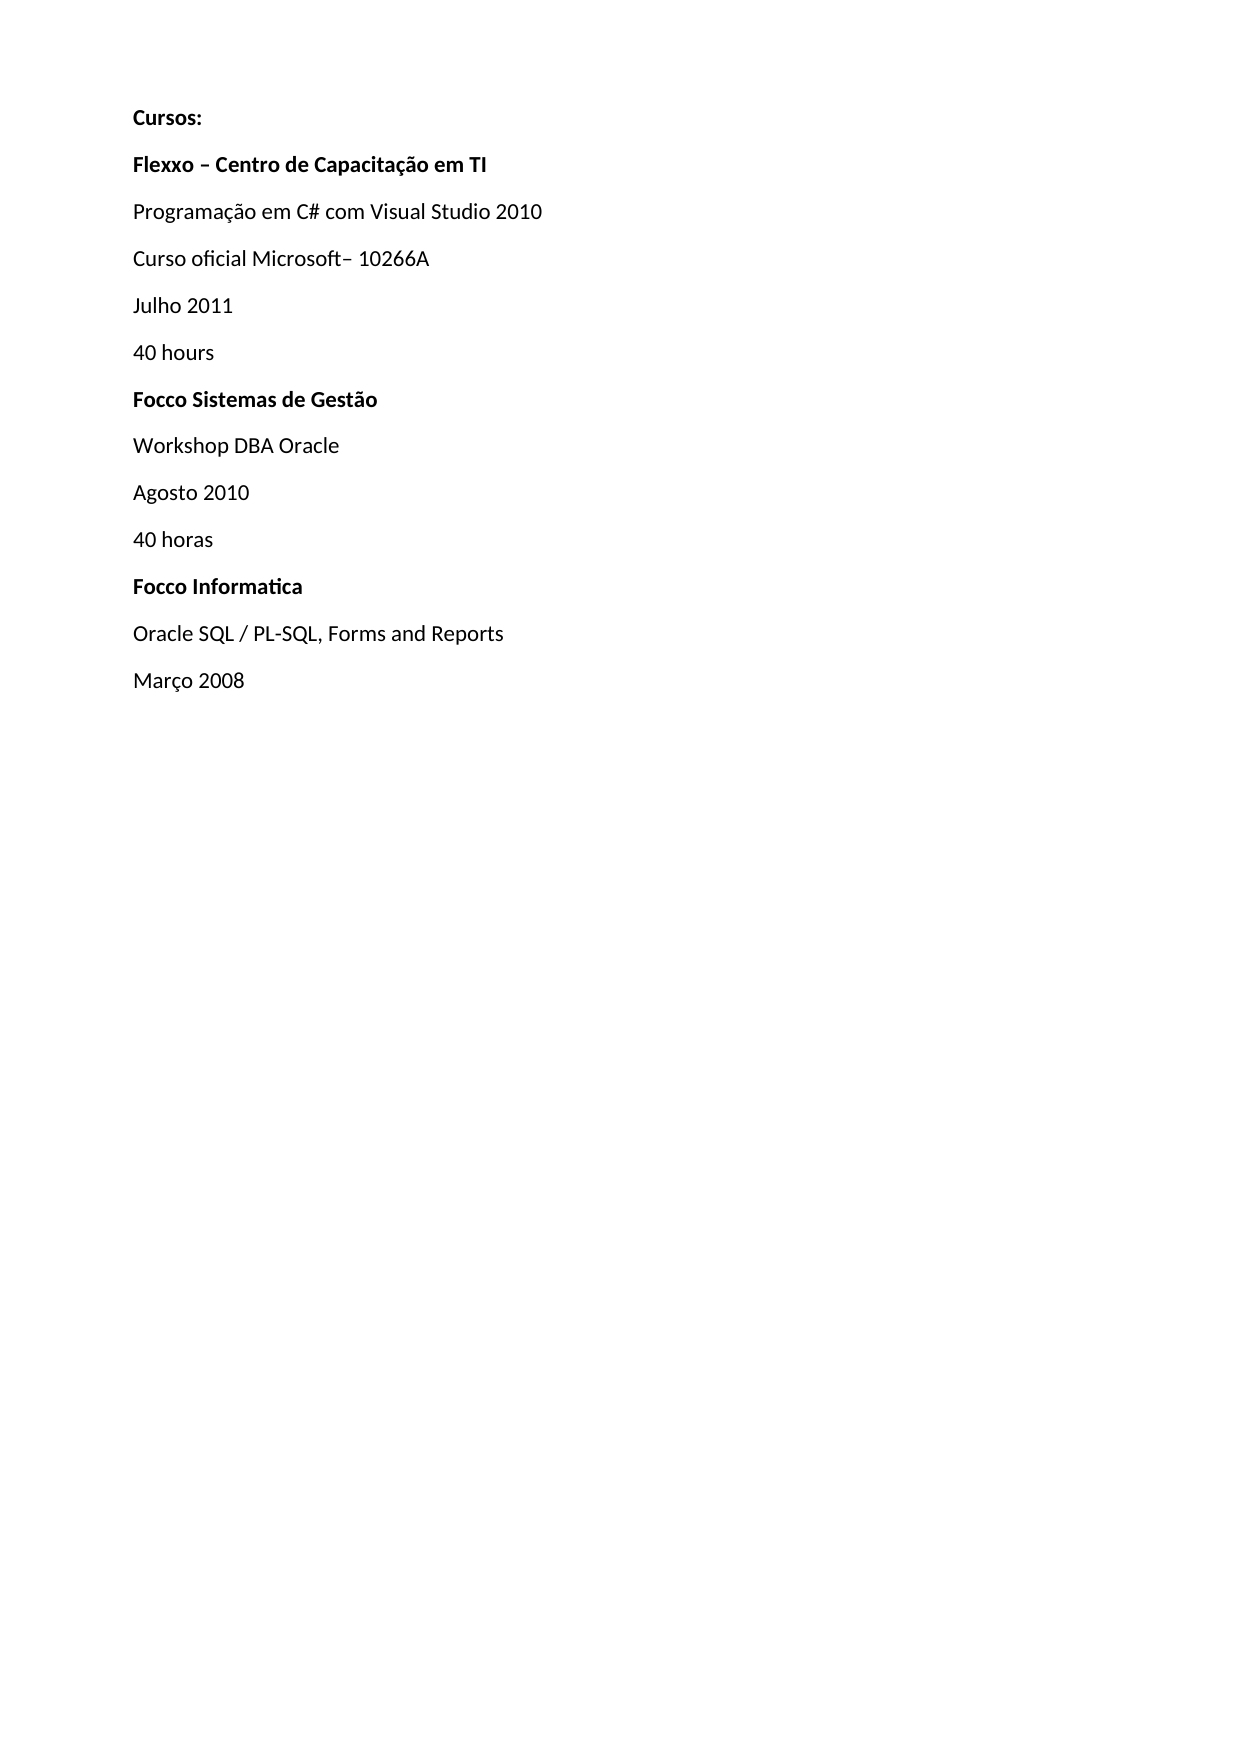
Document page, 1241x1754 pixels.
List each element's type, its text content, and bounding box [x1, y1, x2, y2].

text Março 2008 [133, 666, 1137, 694]
text Curso oficial Microsoft– 10266A [133, 244, 1137, 272]
text 40 horas [133, 525, 1137, 553]
text Workshop DBA Oracle [133, 432, 1137, 459]
text Julho 2011 [133, 291, 1137, 319]
text Focco Informatica [133, 572, 1137, 600]
text Cursos: [133, 103, 1137, 131]
text Focco Sistemas de Gestão [133, 385, 1137, 413]
text Agosto 2010 [133, 478, 1137, 506]
text Flexxo – Centro de Capacitação em TI [133, 150, 1137, 178]
text 40 hours [133, 338, 1137, 366]
text Programação em C# com Visual Studio 2010 [133, 197, 1137, 225]
text Oracle SQL / PL-SQL, Forms and Reports [133, 619, 1137, 647]
